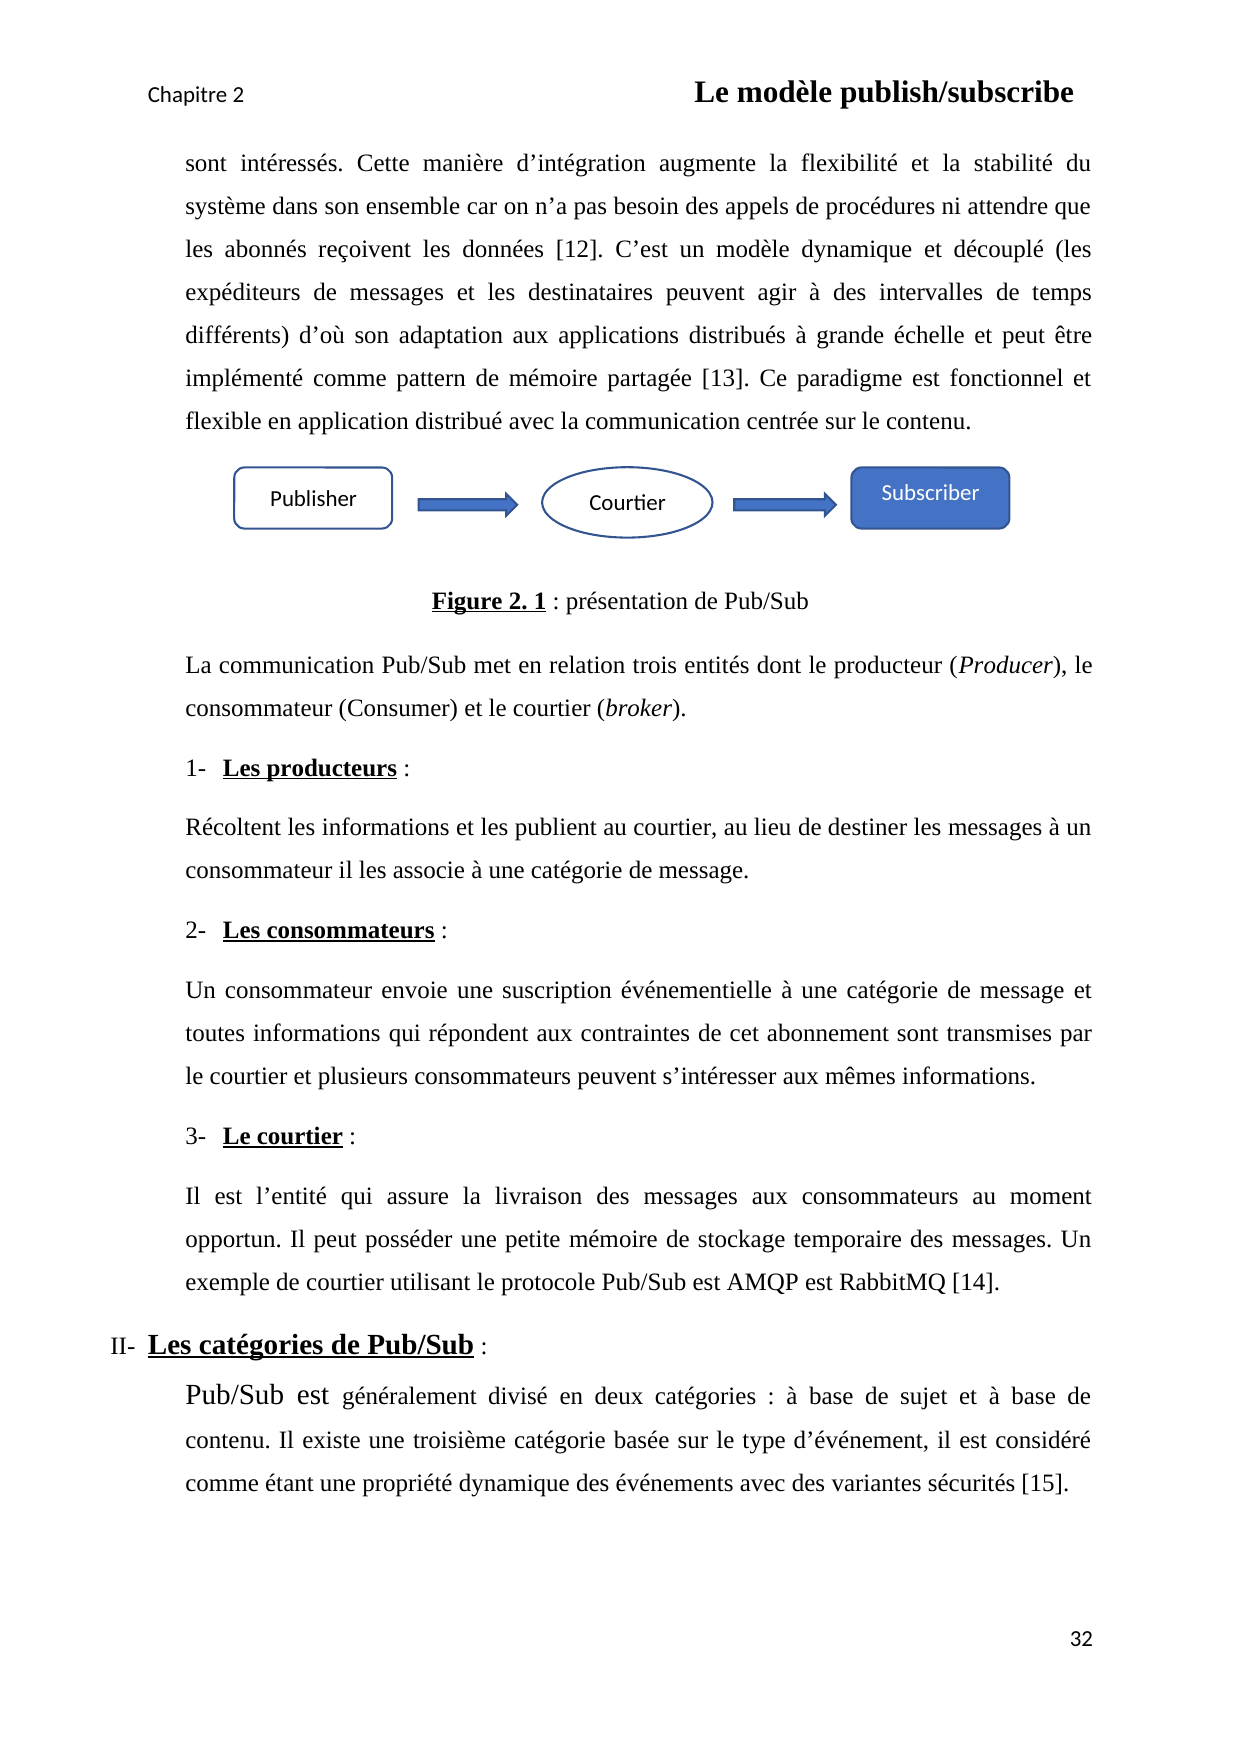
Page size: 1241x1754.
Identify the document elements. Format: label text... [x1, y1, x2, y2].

list Les producteurs : [185, 753, 1093, 781]
text Il est l’entité qui assure la livraison des messages aux consommateurs au moment opportun. Il peut posséder une petite mémoire de stockage temporaire des messages. Un exemple de courtier utilisant le protocole Pub/Sub est AMQP est RabbitMQ [14]. [185, 1181, 1093, 1296]
text Récoltent les informations et les publient au courtier, au lieu de destiner les messages à un consommateur il les associe à une catégorie de message. [185, 812, 1093, 884]
list Le courtier : [185, 1121, 1093, 1150]
list Les consommateurs : [185, 915, 1093, 944]
text Figure 2. 1 : présentation de Pub/Sub [148, 586, 1093, 614]
list Les catégories de Pub/Sub : [110, 1327, 1093, 1361]
text La communication Pub/Sub met en relation trois entités dont le producteur (Producer), le consommateur (Consumer) et le courtier (broker). [185, 650, 1093, 722]
text Un consommateur envoie une suscription événementielle à une catégorie de message et toutes informations qui répondent aux contraintes de cet abonnement sont transmises par le courtier et plusieurs consommateurs peuvent s’intéresser aux mêmes informations. [185, 975, 1093, 1090]
list Pub/Sub est généralement divisé en deux catégories : à base de sujet et à base de contenu. Il existe une troisième catégorie basée sur le type d’événement, il est considéré comme étant une propriété dynamique des événements avec des variantes sécurités [15]. [185, 1377, 1093, 1497]
